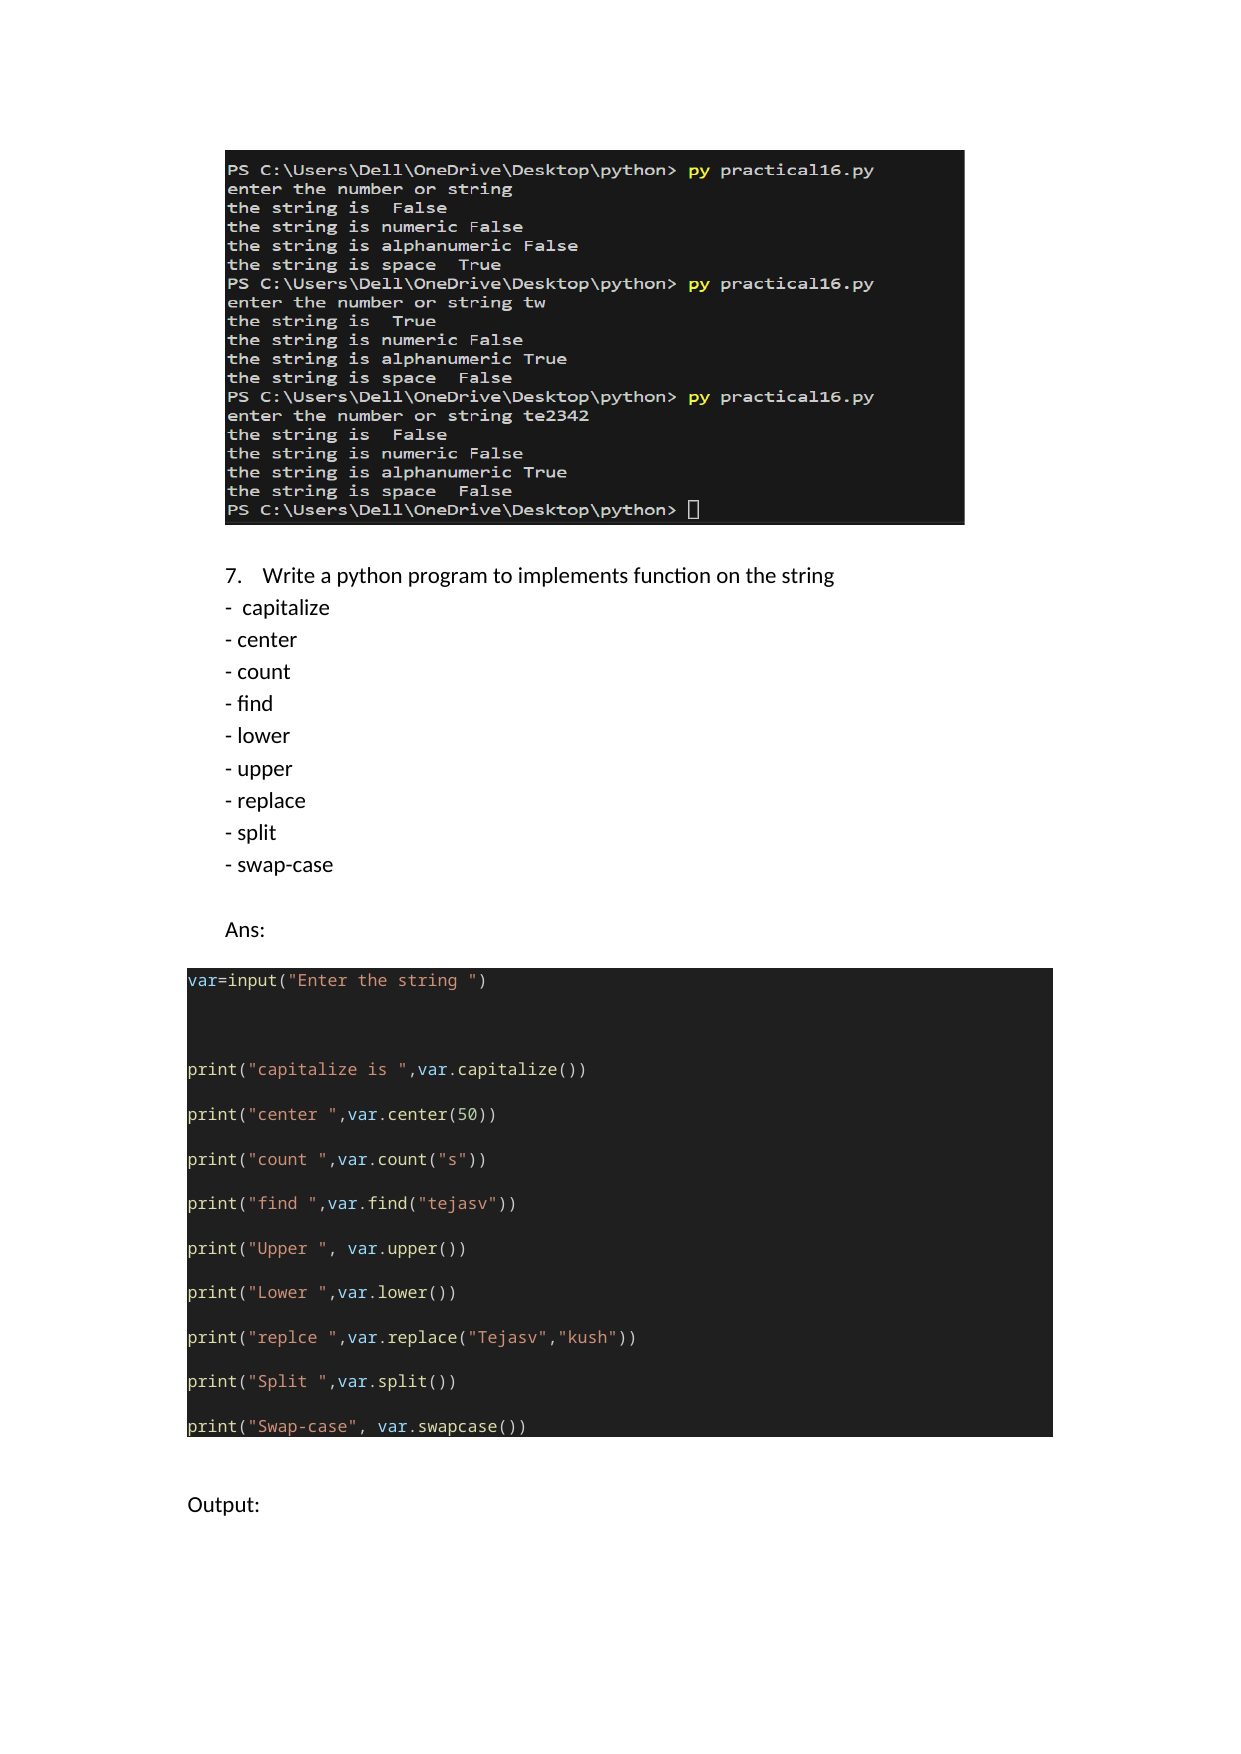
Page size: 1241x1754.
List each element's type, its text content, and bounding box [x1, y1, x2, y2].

text print("center ",var.center(50)) [187, 1102, 1053, 1125]
text print("Lower ",var.lower()) [187, 1280, 1053, 1304]
list - center [225, 625, 1053, 653]
text print("Swap-case", var.swapcase()) [187, 1414, 1053, 1437]
list - swap-case [225, 850, 1053, 878]
text var=input("Enter the string ") [187, 968, 1053, 992]
list - upper [225, 754, 1053, 782]
list - count [225, 657, 1053, 685]
text print("replce ",var.replace("Tejasv","kush")) [187, 1324, 1053, 1348]
list - find [225, 689, 1053, 717]
text print("find ",var.find("tejasv")) [187, 1191, 1053, 1214]
list - split [225, 818, 1053, 846]
text print("capitalize is ",var.capitalize()) [187, 1057, 1053, 1081]
list - capitalize [225, 593, 1053, 621]
text print("count ",var.count("s")) [187, 1146, 1053, 1170]
list - replace [225, 786, 1053, 814]
list - lower [225, 722, 1053, 750]
list Output: [187, 1490, 1053, 1518]
list Ans: [225, 915, 1053, 943]
list Write a python program to implements function on the string [225, 561, 1053, 589]
text print("Upper ", var.upper()) [187, 1235, 1053, 1259]
text print("Split ",var.split()) [187, 1369, 1053, 1393]
picture [225, 150, 965, 525]
